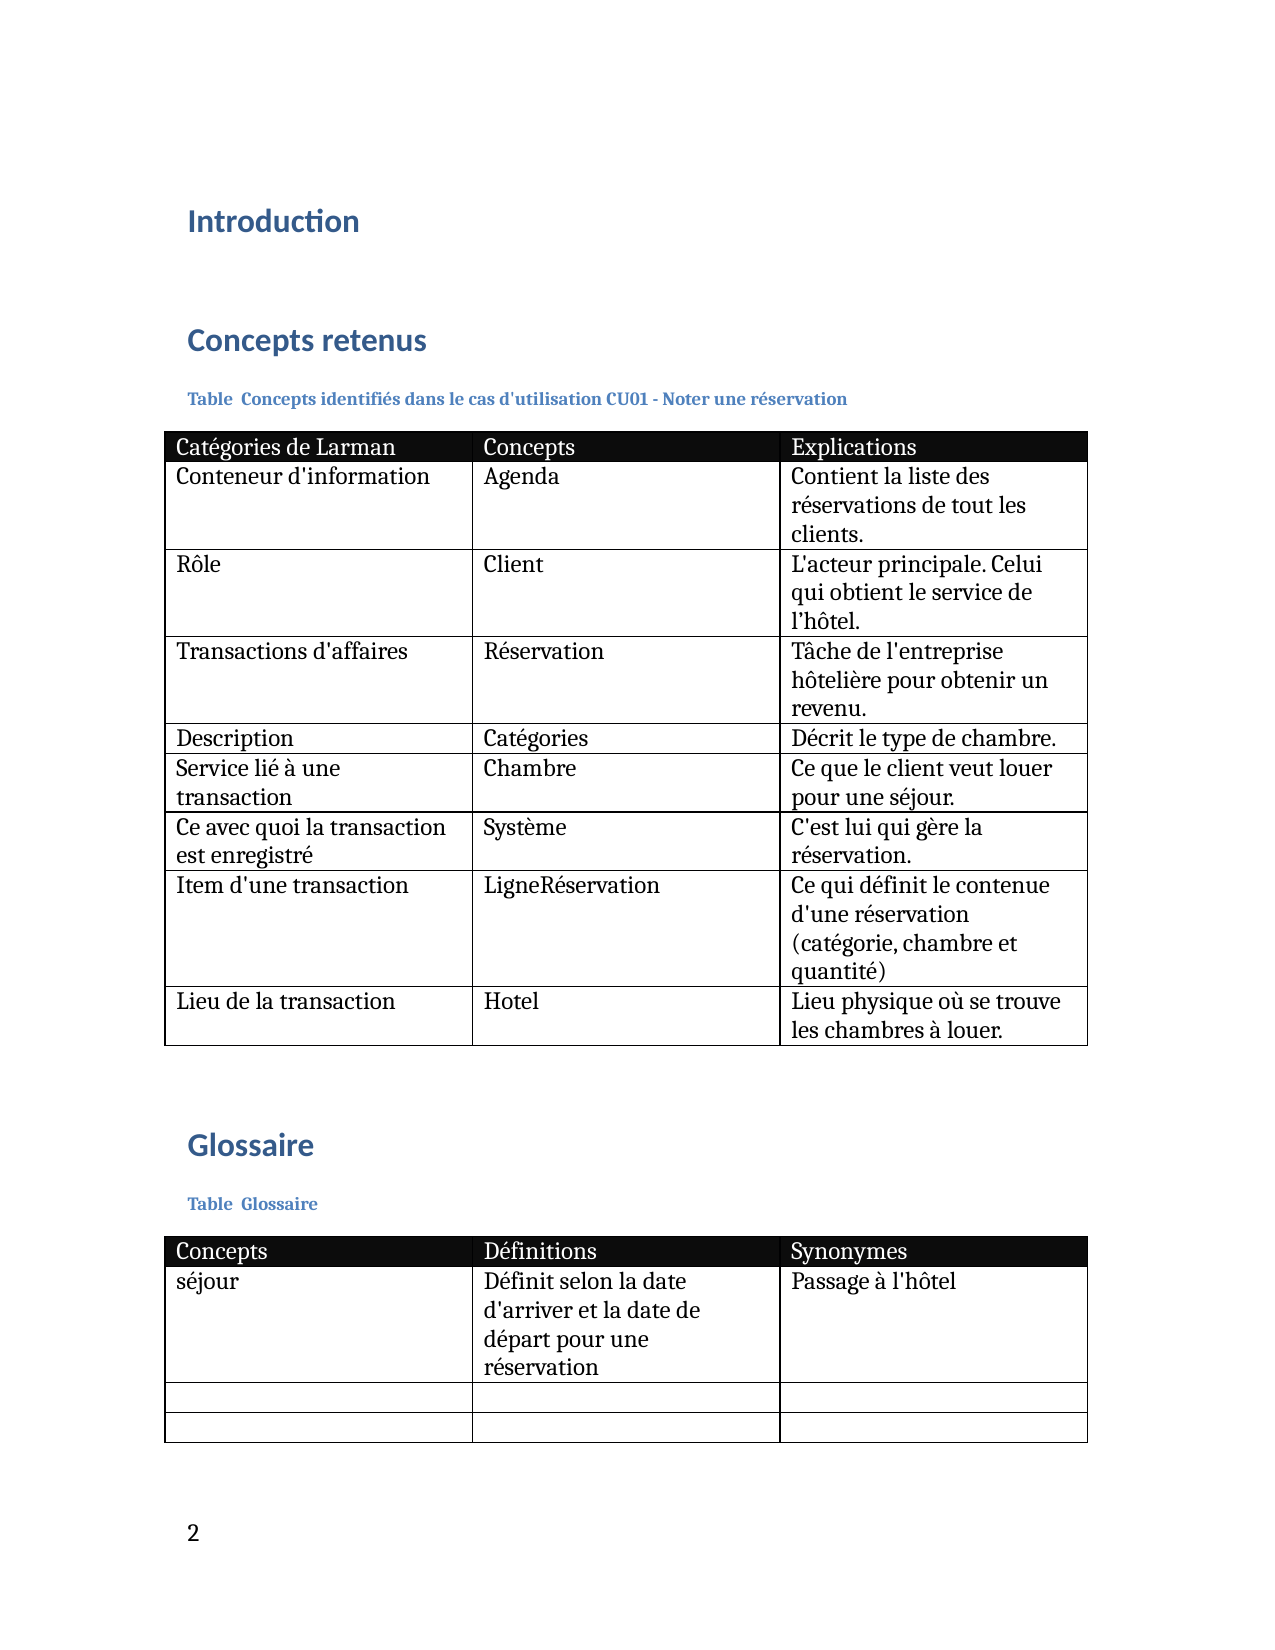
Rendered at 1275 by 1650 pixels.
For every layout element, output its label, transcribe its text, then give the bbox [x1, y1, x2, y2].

table_cell Hotel [473, 987, 779, 1044]
subtitle Glossaire [187, 1124, 1087, 1165]
table_cell C'est lui qui gère la réservation. [781, 813, 1087, 870]
table_cell Client [473, 550, 779, 636]
table_header Explications [781, 433, 1087, 461]
table_header Concepts [473, 433, 779, 461]
subtitle Introduction [187, 200, 1087, 241]
table_cell Système [473, 813, 779, 870]
text Table Glossaire [187, 1194, 1087, 1215]
table_cell Rôle [166, 550, 472, 636]
table_cell LigneRéservation [473, 871, 779, 986]
table_cell séjour [166, 1267, 472, 1382]
table_cell Définit selon la date d'arriver et la date de départ pour une réservation [473, 1267, 779, 1382]
table_cell Transactions d'affaires [166, 637, 472, 723]
table_cell [781, 1413, 1087, 1442]
table_cell Ce qui définit le contenue d'une réservation (catégorie, chambre et quantité) [781, 871, 1087, 986]
table_cell Réservation [473, 637, 779, 723]
table_cell Lieu physique où se trouve les chambres à louer. [781, 987, 1087, 1044]
table_cell Conteneur d'information [166, 462, 472, 548]
table_header Synonymes [781, 1237, 1087, 1266]
table_header Définitions [473, 1237, 779, 1266]
table_cell Ce que le client veut louer pour une séjour. [781, 754, 1087, 811]
table_cell Agenda [473, 462, 779, 548]
table_header Catégories de Larman [166, 433, 472, 461]
table_cell Description [166, 724, 472, 753]
table_cell [166, 1383, 472, 1412]
table_cell Ce avec quoi la transaction est enregistré [166, 813, 472, 870]
table_cell Service lié à une transaction [166, 754, 472, 811]
table_cell [781, 1383, 1087, 1412]
table_cell Lieu de la transaction [166, 987, 472, 1044]
table_cell Chambre [473, 754, 779, 811]
table_cell L'acteur principale. Celui qui obtient le service de l’hôtel. [781, 550, 1087, 636]
table_cell Item d'une transaction [166, 871, 472, 986]
text Table Concepts identifiés dans le cas d'utilisation CU01 - Noter une réservation [187, 389, 1087, 411]
table_cell Passage à l'hôtel [781, 1267, 1087, 1382]
table_cell Catégories [473, 724, 779, 753]
table_cell Contient la liste des réservations de tout les clients. [781, 462, 1087, 548]
table_cell [166, 1413, 472, 1442]
table_cell Tâche de l'entreprise hôtelière pour obtenir un revenu. [781, 637, 1087, 723]
subtitle Concepts retenus [187, 319, 1087, 360]
table_cell Décrit le type de chambre. [781, 724, 1087, 753]
table_header Concepts [166, 1237, 472, 1266]
table_cell [473, 1383, 779, 1412]
table_cell [473, 1413, 779, 1442]
